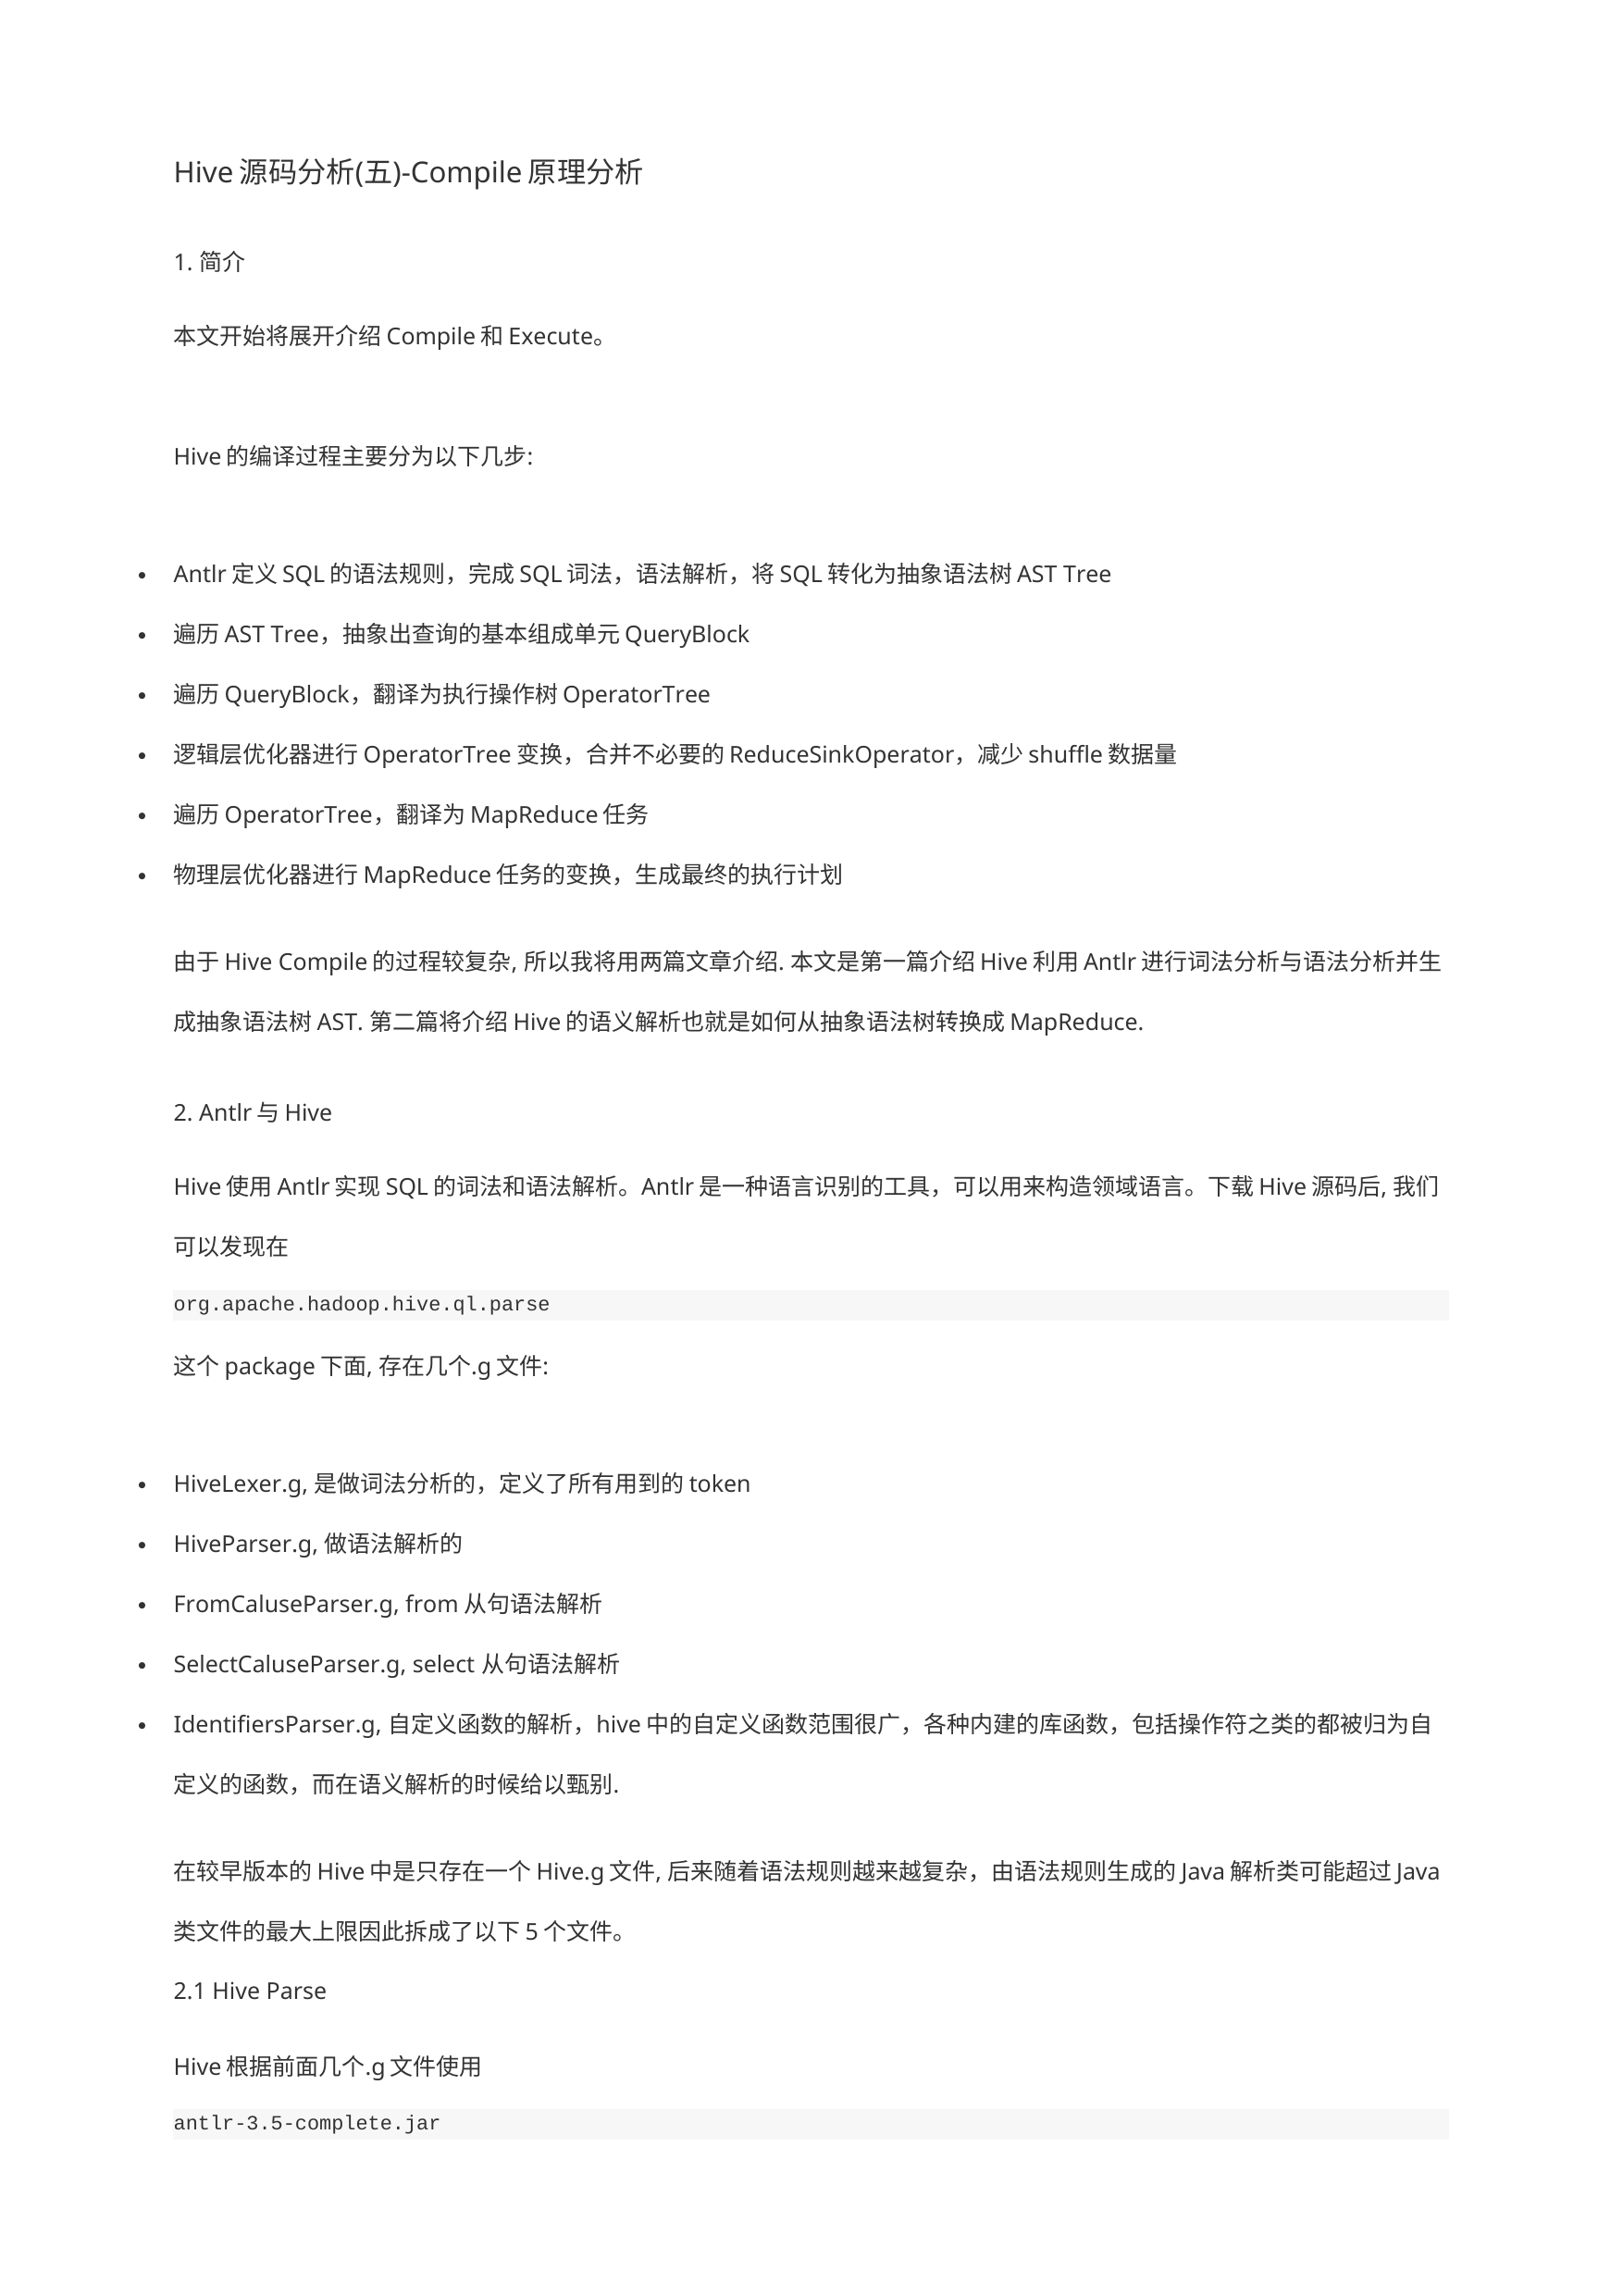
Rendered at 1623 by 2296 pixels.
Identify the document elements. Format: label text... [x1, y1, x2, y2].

text 在较早版本的Hive中是只存在一个Hive.g文件, 后来随着语法规则越来越复杂，由语法规则生成的Java解析类可能超过Java类文件的最大上限因此拆成了以下5个文件。 [173, 1840, 1449, 1960]
list 物理层优化器进行MapReduce任务的变换，生成最终的执行计划 [139, 843, 1449, 903]
list IdentifiersParser.g, 自定义函数的解析，hive中的自定义函数范围很广，各种内建的库函数，包括操作符之类的都被归为自定义的函数，而在语义解析的时候给以甄别. [139, 1693, 1449, 1813]
text 由于Hive Compile的过程较复杂, 所以我将用两篇文章介绍. 本文是第一篇介绍Hive利用Antlr进行词法分析与语法分析并生成抽象语法树AST. 第二篇将介绍Hive的语义解析也就是如何从抽象语法树转换成MapReduce. [173, 930, 1449, 1050]
text 这个package下面, 存在几个.g文件: [173, 1334, 1449, 1425]
list 逻辑层优化器进行OperatorTree变换，合并不必要的ReduceSinkOperator，减少shuffle数据量 [139, 723, 1449, 783]
text 本文开始将展开介绍Compile和Execute。 Hive的编译过程主要分为以下几步: [173, 304, 1449, 515]
list HiveParser.g, 做语法解析的 [139, 1512, 1449, 1572]
list 遍历QueryBlock，翻译为执行操作树OperatorTree [139, 663, 1449, 723]
list Antlr定义SQL的语法规则，完成SQL词法，语法解析，将SQL转化为抽象语法树AST Tree [139, 542, 1449, 602]
text 1. 简介 [173, 230, 1449, 291]
list FromCaluseParser.g, from从句语法解析 [139, 1572, 1449, 1632]
text org.apache.hadoop.hive.ql.parse [173, 1290, 1449, 1321]
list 遍历OperatorTree，翻译为MapReduce任务 [139, 783, 1449, 843]
list HiveLexer.g, 是做词法分析的，定义了所有用到的token [139, 1452, 1449, 1512]
text antlr-3.5-complete.jar [173, 2109, 1449, 2140]
list SelectCaluseParser.g, select 从句语法解析 [139, 1632, 1449, 1693]
text Hive根据前面几个.g文件使用 [173, 2035, 1449, 2095]
subtitle Hive源码分析(五)-Compile原理分析 [173, 140, 1449, 200]
list 遍历AST Tree，抽象出查询的基本组成单元QueryBlock [139, 602, 1449, 663]
text Hive使用Antlr实现SQL的词法和语法解析。Antlr是一种语言识别的工具，可以用来构造领域语言。下载Hive源码后, 我们可以发现在 [173, 1155, 1449, 1275]
text 2.1 Hive Parse [173, 1960, 1449, 2020]
text 2. Antlr与Hive [173, 1081, 1449, 1141]
